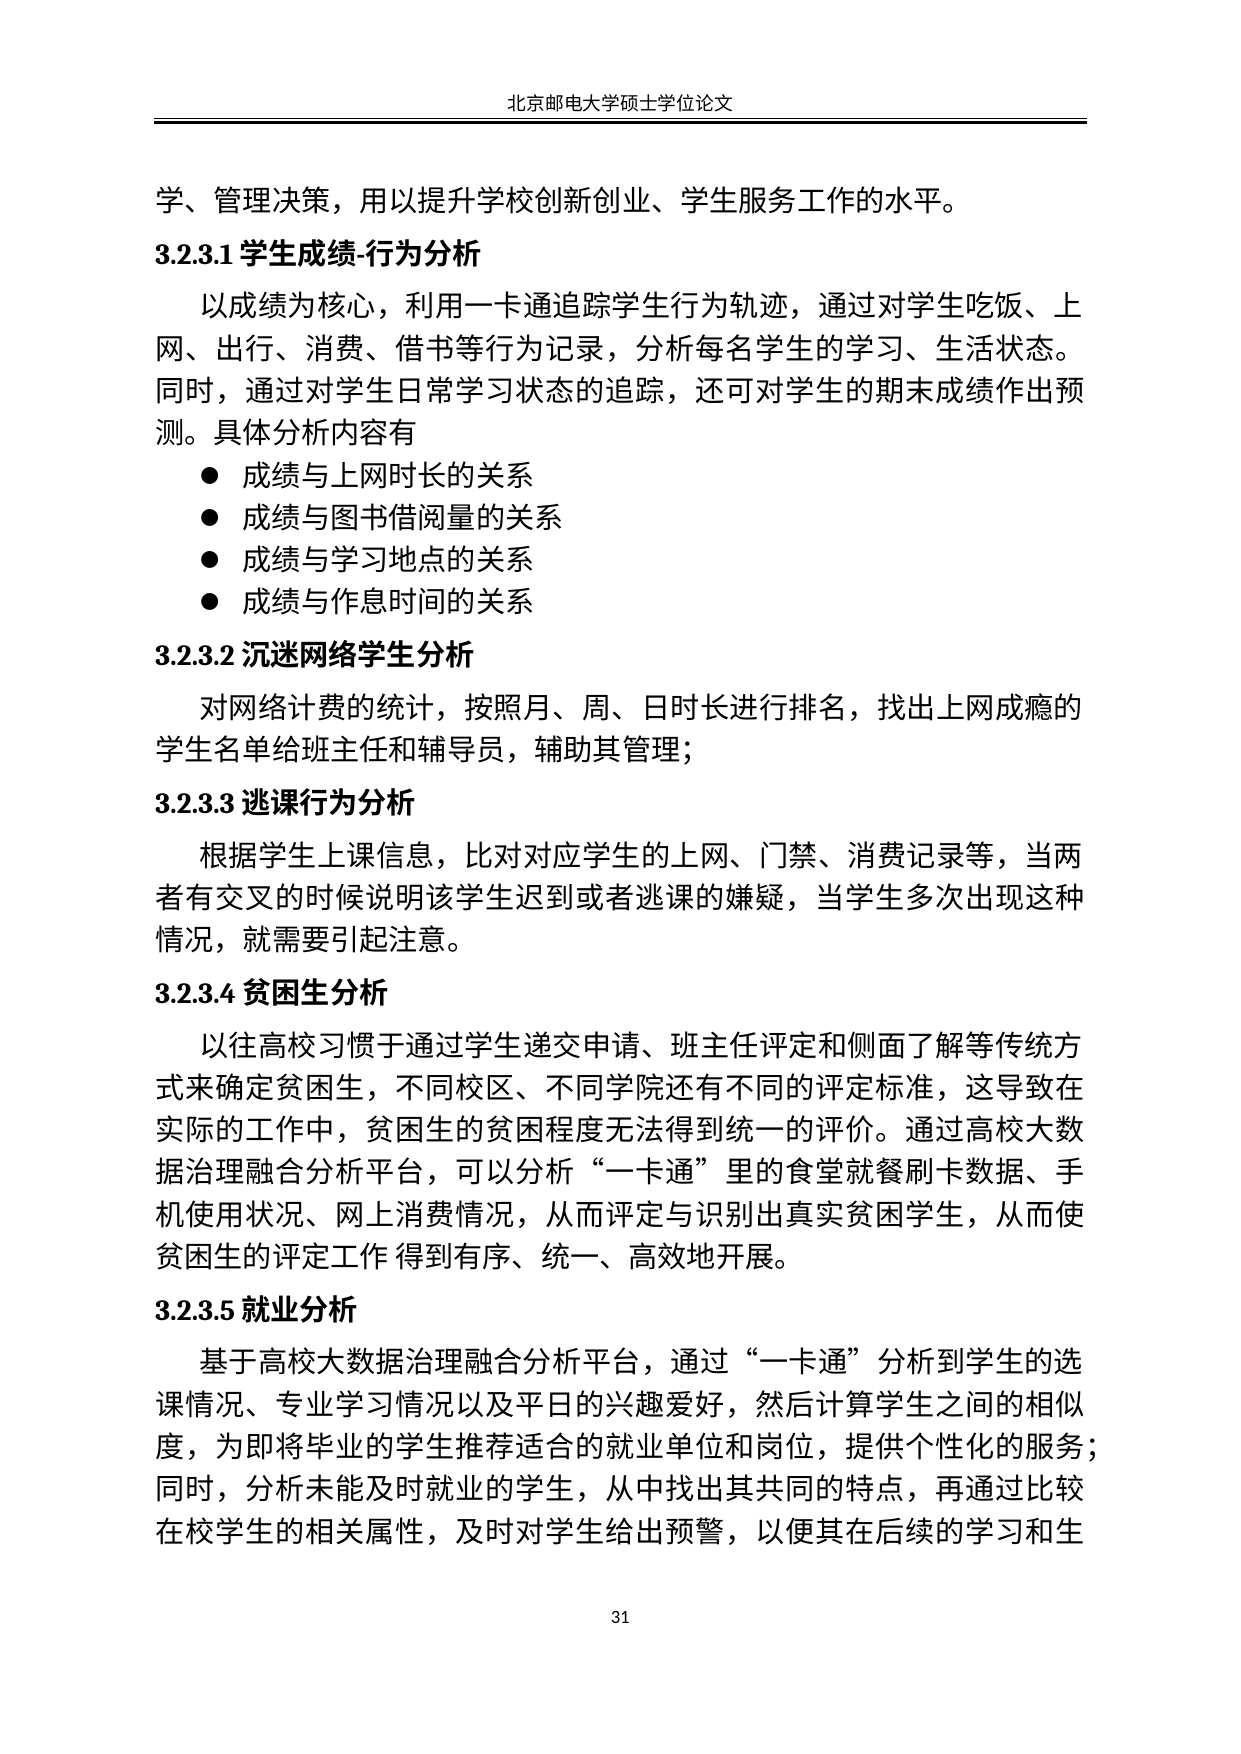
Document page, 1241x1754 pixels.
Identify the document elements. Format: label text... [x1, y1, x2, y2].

text 以往高校习惯于通过学生递交申请、班主任评定和侧面了解等传统方式来确定贫困生，不同校区、不同学院还有不同的评定标准，这导致在实际的工作中，贫困生的贫困程度无法得到统一的评价。通过高校大数据治理融合分析平台，可以分析“一卡通”里的食堂就餐刷卡数据、手机使用状况、网上消费情况，从而评定与识别出真实贫困学生，从而使贫困生的评定工作 得到有序、统一、高效地开展。 [155, 1022, 1085, 1276]
subtitle 3.2.3.1 学生成绩-行为分析 [155, 230, 1085, 273]
text 对网络计费的统计，按照月、周、日时长进行排名，找出上网成瘾的学生名单给班主任和辅导员，辅助其管理； [155, 684, 1085, 769]
list 成绩与上网时长的关系 [199, 452, 1085, 494]
subtitle 3.2.3.4 贫困生分析 [155, 969, 1085, 1012]
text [155, 178, 1085, 220]
text 根据学生上课信息，比对对应学生的上网、门禁、消费记录等，当两者有交叉的时候说明该学生迟到或者逃课的嫌疑，当学生多次出现这种情况，就需要引起注意。 [155, 832, 1085, 959]
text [155, 1339, 1085, 1551]
list 成绩与图书借阅量的关系 [199, 494, 1085, 537]
subtitle 3.2.3.2 沉迷网络学生分析 [155, 632, 1085, 674]
subtitle 3.2.3.3 逃课行为分析 [155, 779, 1085, 822]
subtitle 3.2.3.5 就业分析 [155, 1286, 1085, 1329]
list 成绩与学习地点的关系 [199, 537, 1085, 579]
text 以成绩为核心，利用一卡通追踪学生行为轨迹，通过对学生吃饭、上网、出行、消费、借书等行为记录，分析每名学生的学习、生活状态。同时，通过对学生日常学习状态的追踪，还可对学生的期末成绩作出预测。具体分析内容有 [155, 283, 1085, 452]
list 成绩与作息时间的关系 [199, 579, 1085, 621]
